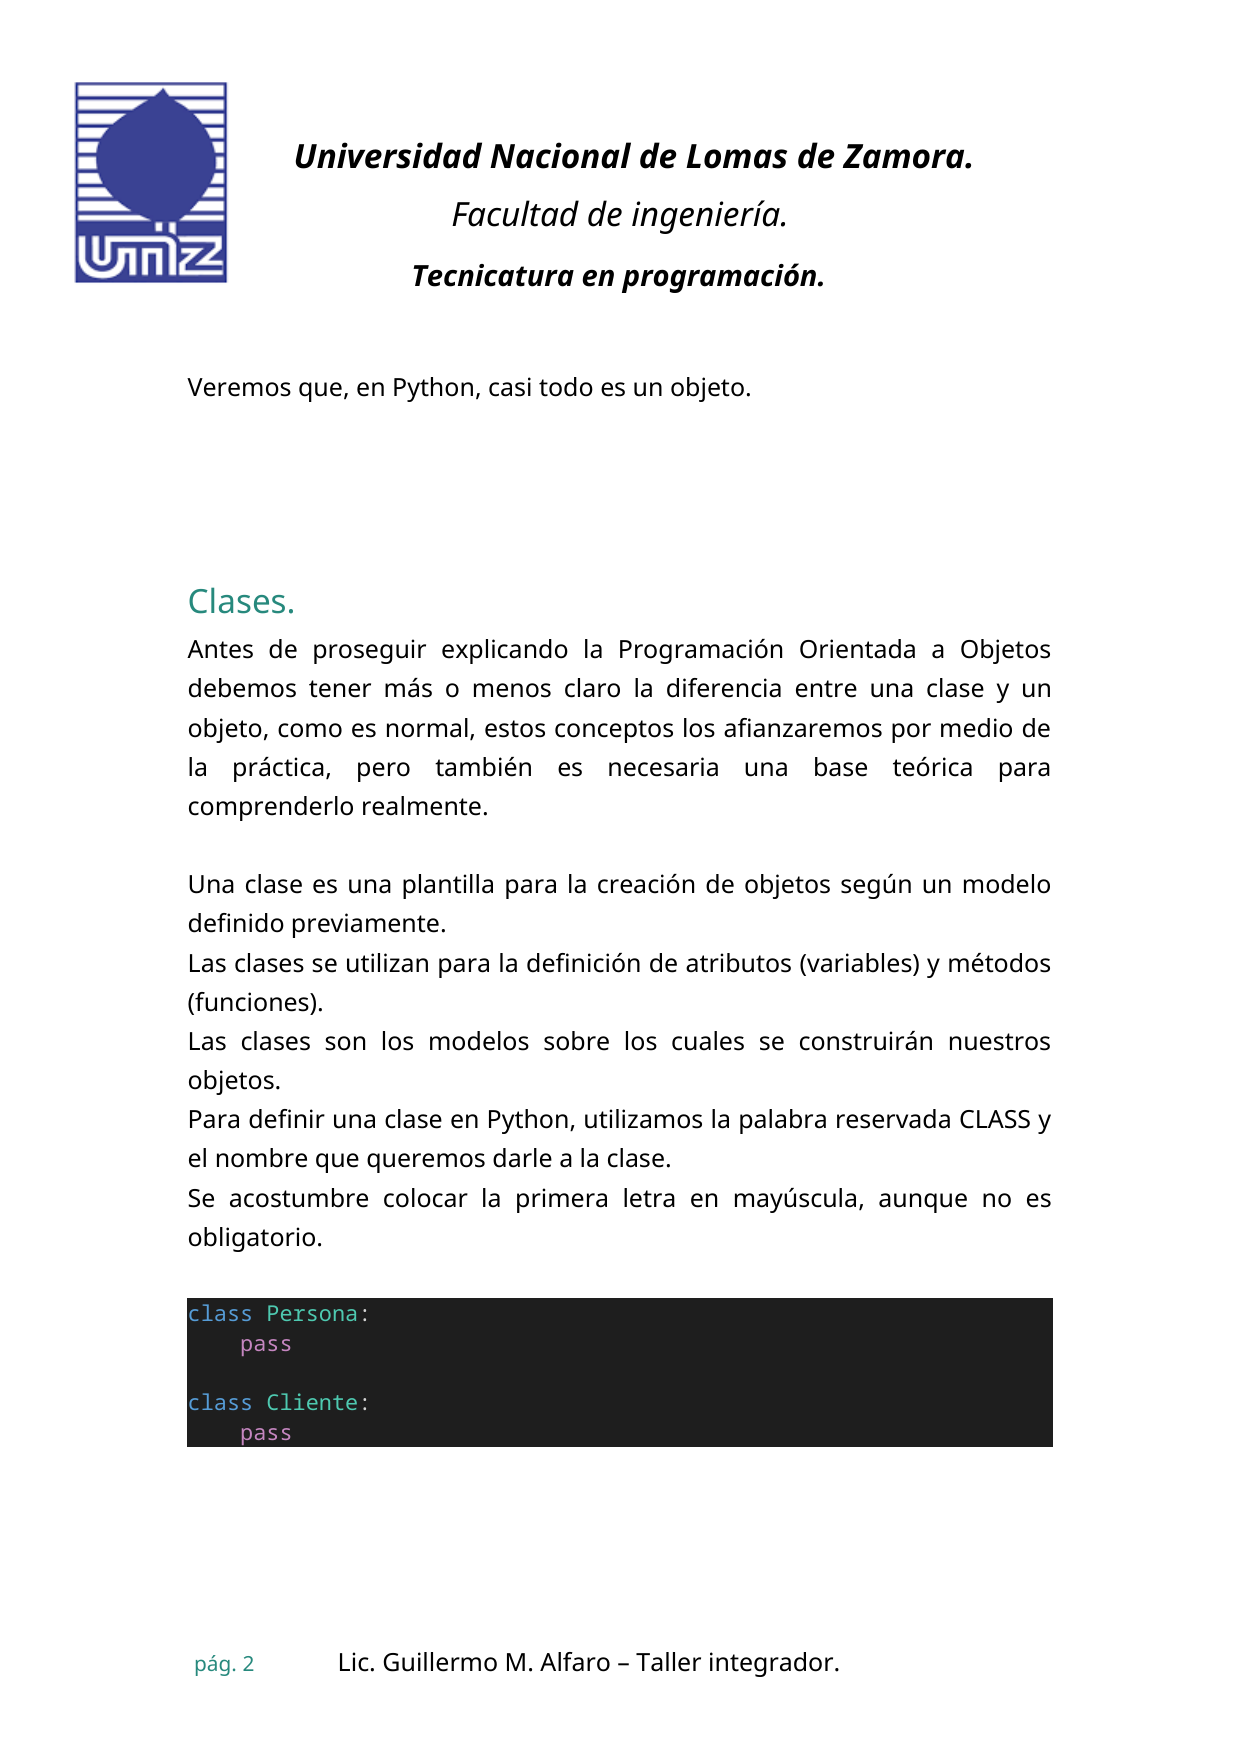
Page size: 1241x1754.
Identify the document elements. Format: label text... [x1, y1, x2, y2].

picture [73, 81, 230, 286]
subtitle Clases. [187, 578, 1053, 623]
text Antes de proseguir explicando la Programación Orientada a Objetos debemos tener más o menos claro la diferencia entre una clase y un objeto, como es normal, estos conceptos los afianzaremos por medio de la práctica, pero también es necesaria una base teórica para comprenderlo realmente. [187, 632, 1053, 823]
text pass [187, 1327, 1053, 1357]
text class Persona: [187, 1298, 1053, 1327]
text Las clases se utilizan para la definición de atributos (variables) y métodos (funciones). [187, 945, 1053, 1018]
text pass [187, 1417, 1053, 1447]
text Las clases son los modelos sobre los cuales se construirán nuestros objetos. [187, 1023, 1053, 1097]
text Se acostumbre colocar la primera letra en mayúscula, aunque no es obligatorio. [187, 1180, 1053, 1253]
text Una clase es una plantilla para la creación de objetos según un modelo definido previamente. [187, 867, 1053, 940]
text class Cliente: [187, 1387, 1053, 1417]
text Para definir una clase en Python, utilizamos la palabra reservada CLASS y el nombre que queremos darle a la clase. [187, 1102, 1053, 1175]
text Veremos que, en Python, casi todo es un objeto. [187, 369, 1053, 403]
